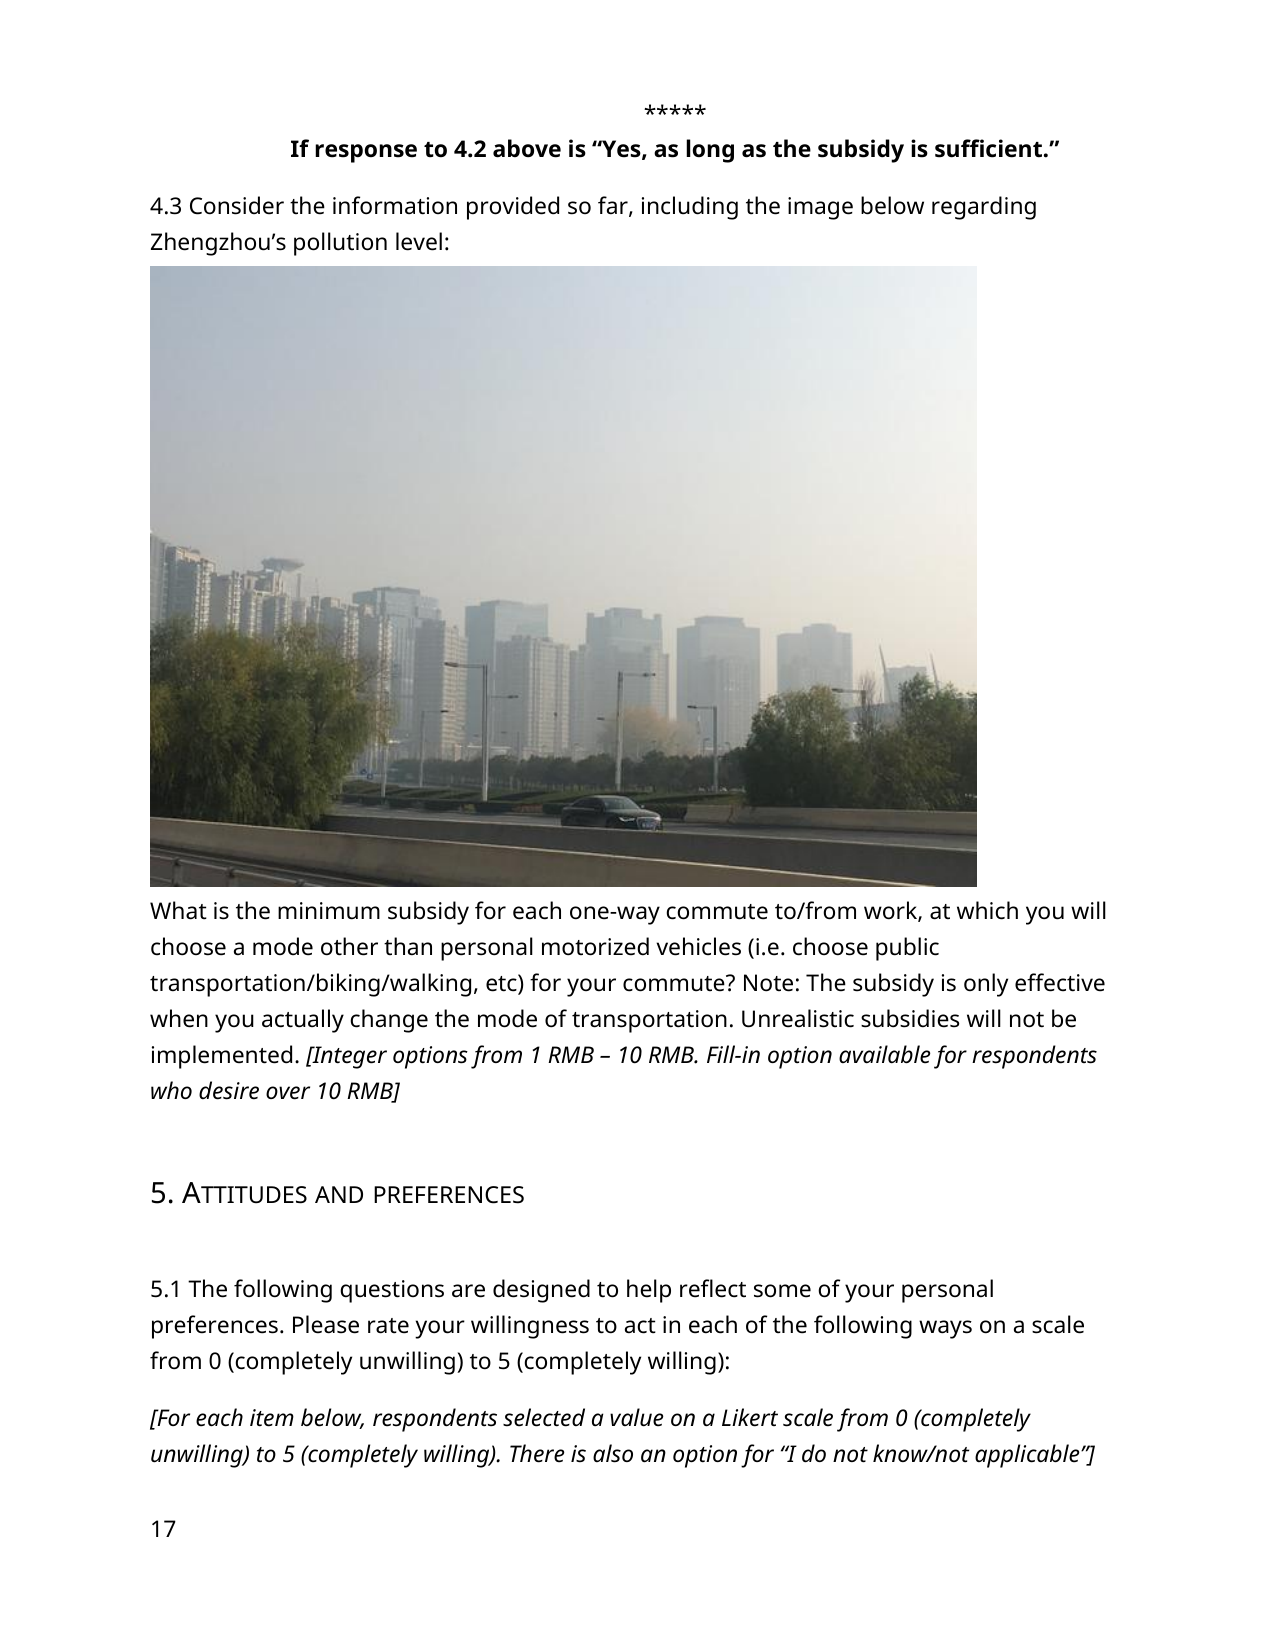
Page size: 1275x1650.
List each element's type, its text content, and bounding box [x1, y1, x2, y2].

text 5.1 The following questions are designed to help reflect some of your personal preferences. Please rate your willingness to act in each of the following ways on a scale from 0 (completely unwilling) to 5 (completely willing): [150, 1273, 1125, 1377]
subtitle 5. Attitudes and preferences [150, 1172, 1125, 1212]
picture [150, 266, 977, 887]
list If response to 4.2 above is “Yes, as long as the subsidy is sufficient.” [225, 133, 1125, 165]
text What is the minimum subsidy for each one-way commute to/from work, at which you will choose a mode other than personal motorized vehicles (i.e. choose public transportation/biking/walking, etc) for your commute? Note: The subsidy is only effective when you actually change the mode of transportation. Unrealistic subsidies will not be implemented. [Integer options from 1 RMB – 10 RMB. Fill-in option available for respondents who desire over 10 RMB] [150, 895, 1125, 1106]
text [For each item below, respondents selected a value on a Likert scale from 0 (completely unwilling) to 5 (completely willing). There is also an option for “I do not know/not applicable”] [150, 1402, 1125, 1469]
list ***** [225, 97, 1125, 129]
text 4.3 Consider the information provided so far, including the image below regarding Zhengzhou’s pollution level: [150, 190, 1125, 257]
